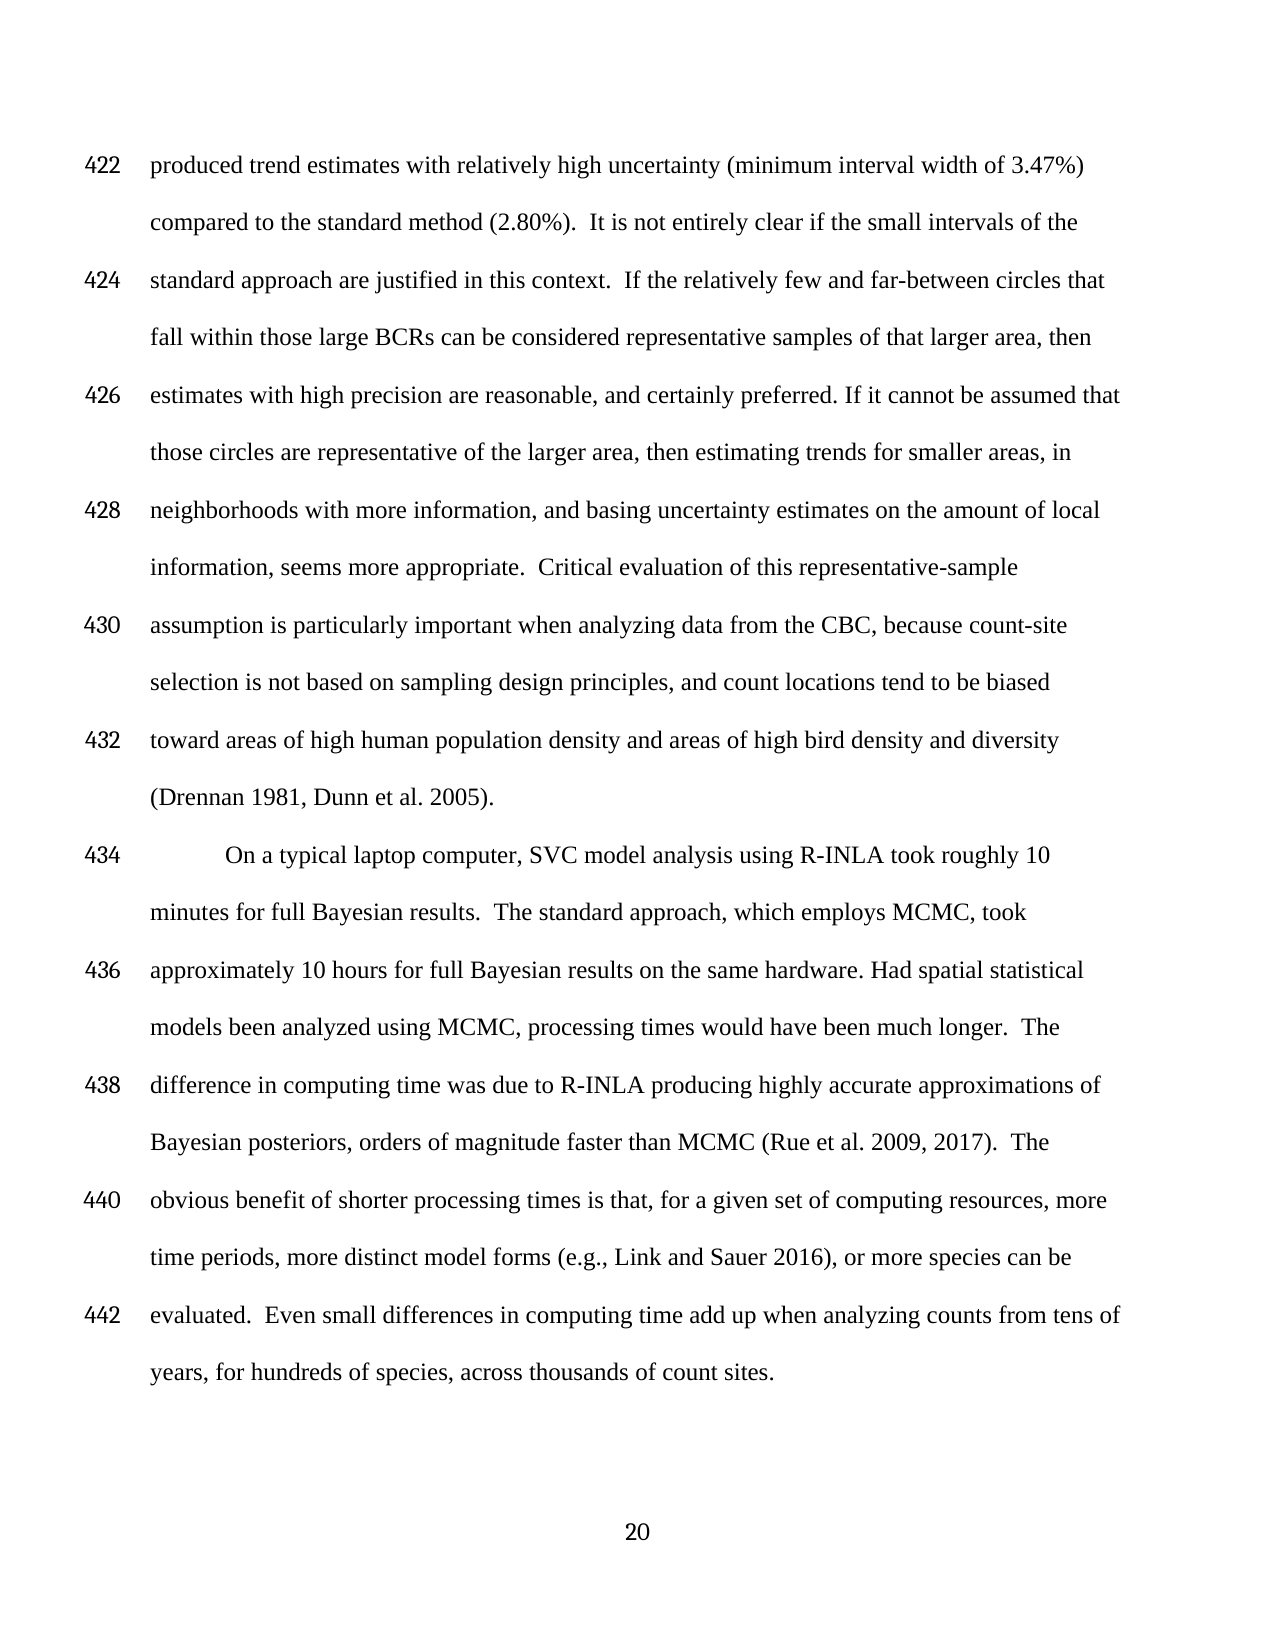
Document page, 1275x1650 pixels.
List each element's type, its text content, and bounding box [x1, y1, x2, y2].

text On a typical laptop computer, SVC model analysis using R-INLA took roughly 10 minutes for full Bayesian results. The standard approach, which employs MCMC, took approximately 10 hours for full Bayesian results on the same hardware. Had spatial statistical models been analyzed using MCMC, processing times would have been much longer. The difference in computing time was due to R-INLA producing highly accurate approximations of Bayesian posteriors, orders of magnitude faster than MCMC (Rue et al. 2009, 2017). The obvious benefit of shorter processing times is that, for a given set of computing resources, more time periods, more distinct model forms (e.g., Link and Sauer 2016), or more species can be evaluated. Even small differences in computing time add up when analyzing counts from tens of years, for hundreds of species, across thousands of count sites. [150, 840, 1125, 1386]
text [150, 150, 1125, 811]
